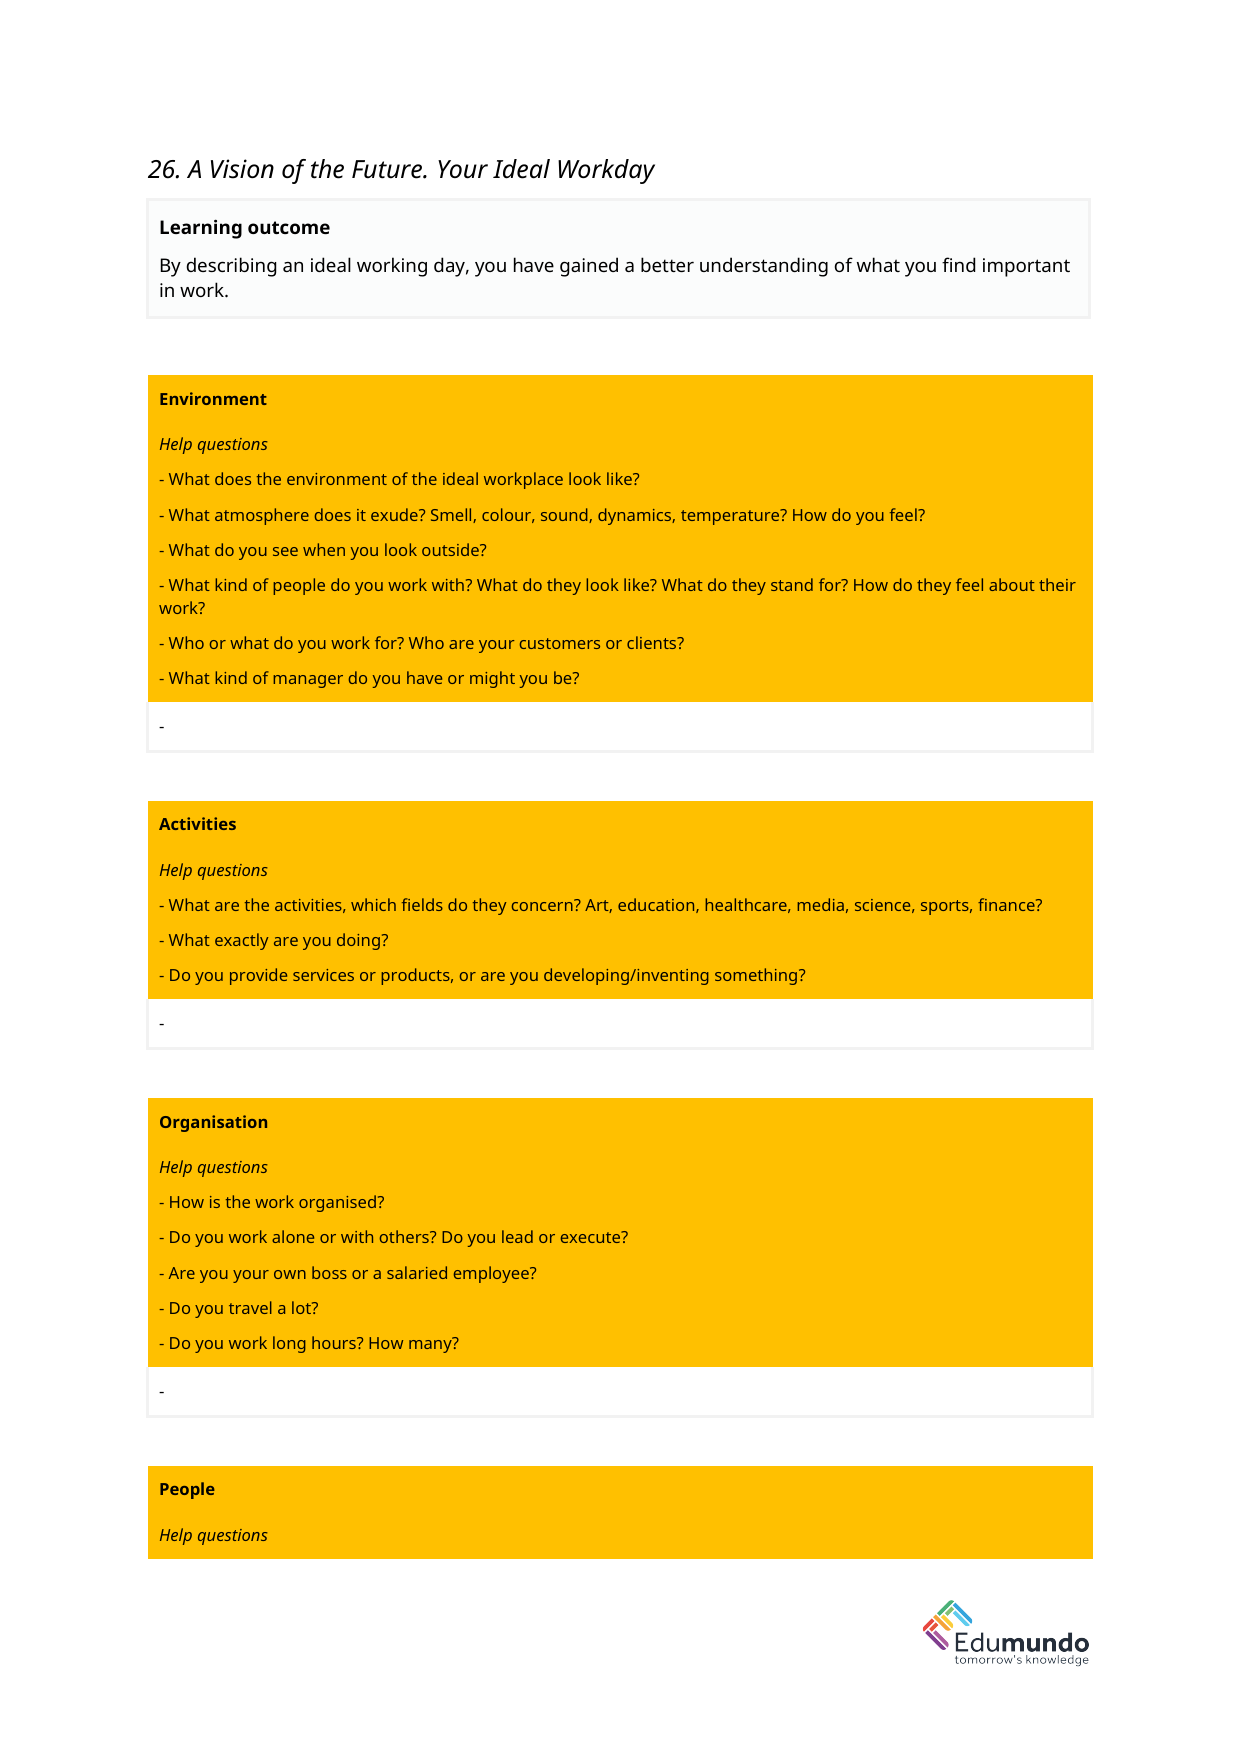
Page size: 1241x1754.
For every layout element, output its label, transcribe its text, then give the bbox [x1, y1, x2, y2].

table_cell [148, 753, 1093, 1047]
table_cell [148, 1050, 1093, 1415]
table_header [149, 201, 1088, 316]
subtitle 26. A Vision of the Future. Your Ideal Workday [148, 152, 1093, 186]
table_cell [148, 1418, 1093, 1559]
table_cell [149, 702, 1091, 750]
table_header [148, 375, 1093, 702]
picture [918, 1597, 1093, 1668]
